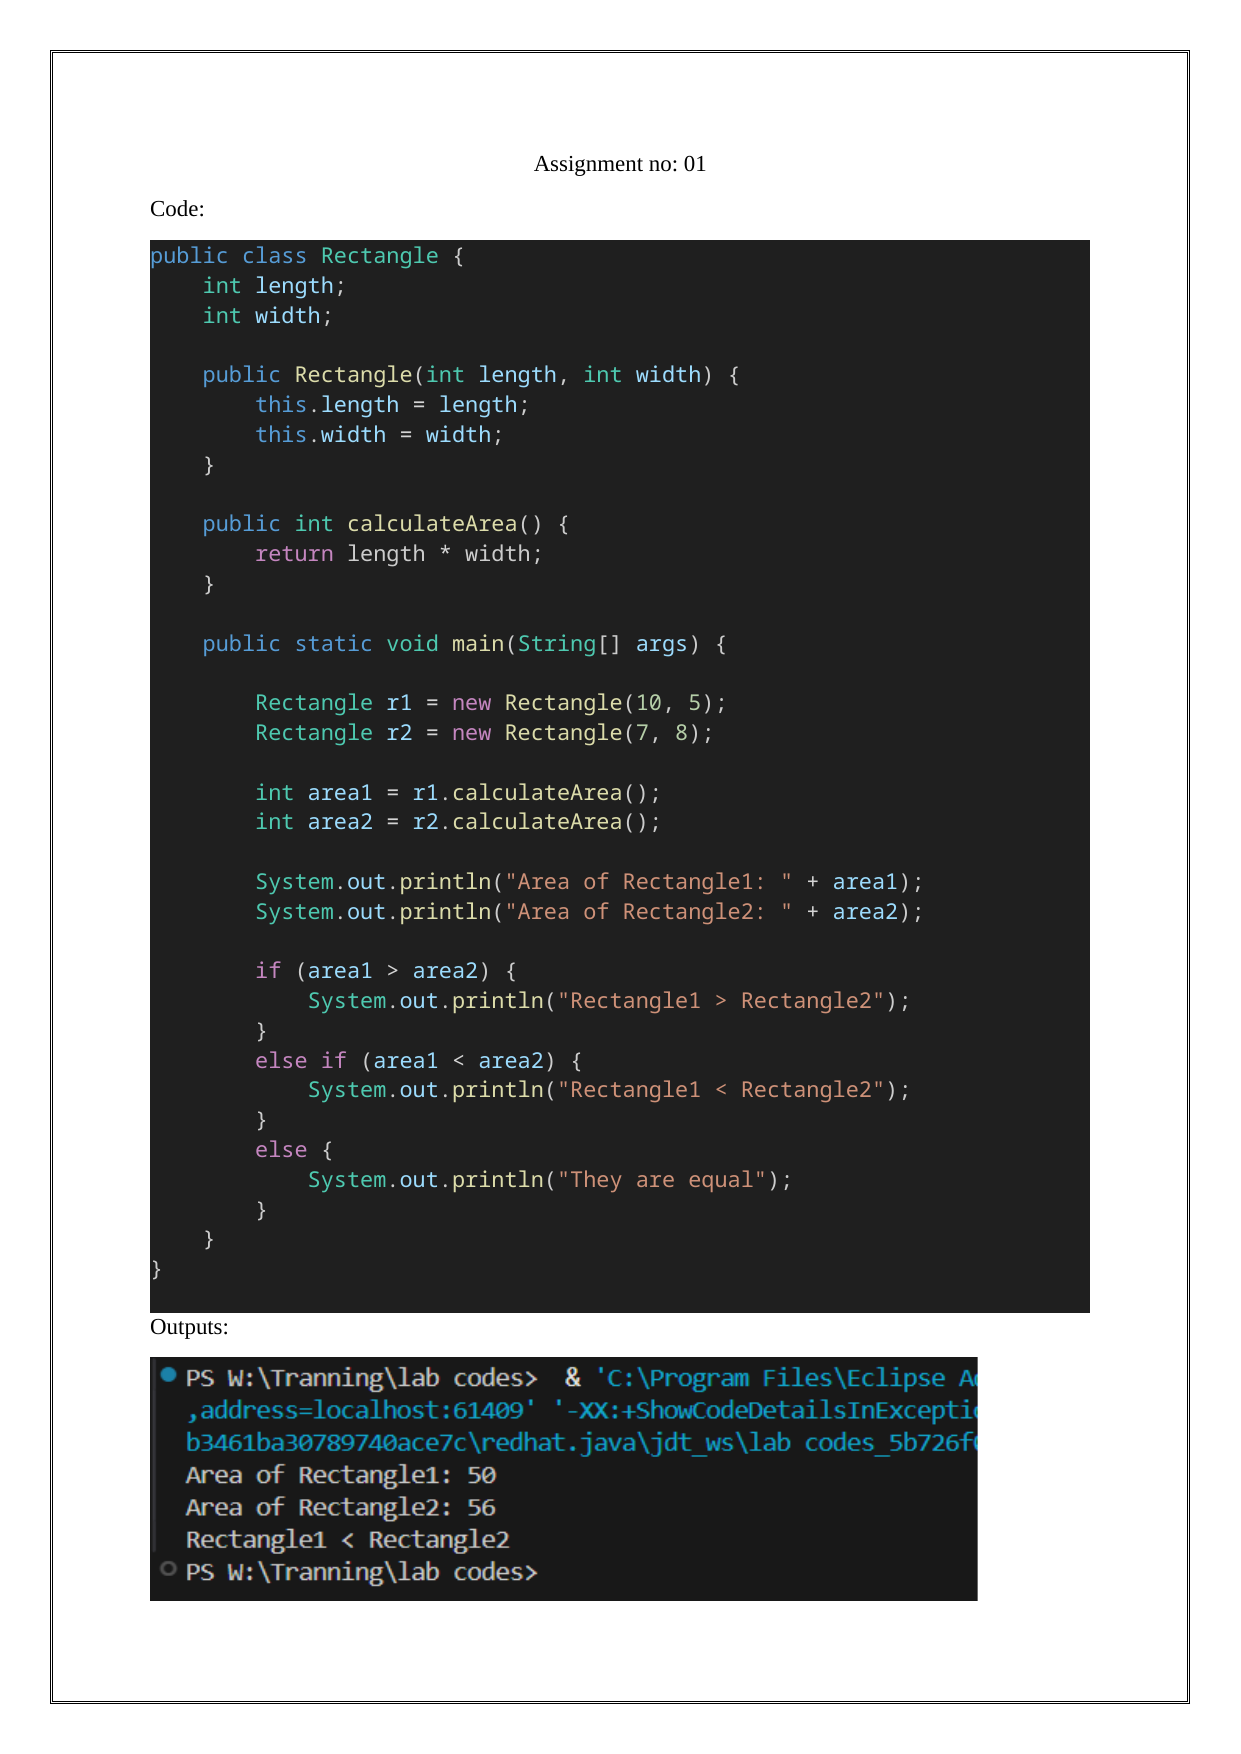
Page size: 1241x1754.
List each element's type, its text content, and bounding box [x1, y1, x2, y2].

text } [150, 1223, 1090, 1253]
text public class Rectangle { [150, 240, 1090, 270]
text } [150, 568, 1090, 598]
text System.out.println("They are equal"); [150, 1164, 1090, 1193]
text Outputs: [150, 1313, 1090, 1339]
text public int calculateArea() { [150, 508, 1090, 538]
text Rectangle r2 = new Rectangle(7, 8); [150, 717, 1090, 747]
text System.out.println("Rectangle1 > Rectangle2"); [150, 985, 1090, 1015]
picture [150, 1357, 978, 1601]
text } [150, 1015, 1090, 1044]
text Assignment no: 01 [150, 150, 1090, 176]
text else { [150, 1134, 1090, 1164]
text this.width = width; [150, 419, 1090, 449]
text } [150, 1193, 1090, 1223]
text public Rectangle(int length, int width) { [150, 359, 1090, 389]
text return length * width; [150, 538, 1090, 568]
text Rectangle r1 = new Rectangle(10, 5); [150, 687, 1090, 717]
text int width; [150, 300, 1090, 329]
text System.out.println("Area of Rectangle2: " + area2); [150, 896, 1090, 925]
text System.out.println("Rectangle1 < Rectangle2"); [150, 1074, 1090, 1104]
text } [150, 1253, 1090, 1283]
text else if (area1 < area2) { [150, 1044, 1090, 1074]
text public static void main(String[] args) { [150, 627, 1090, 657]
text Code: [150, 195, 1090, 221]
text System.out.println("Area of Rectangle1: " + area1); [150, 866, 1090, 896]
text } [150, 449, 1090, 478]
text } [150, 1104, 1090, 1134]
text int length; [150, 270, 1090, 300]
text if (area1 > area2) { [150, 955, 1090, 985]
text int area2 = r2.calculateArea(); [150, 806, 1090, 836]
text this.length = length; [150, 389, 1090, 419]
text int area1 = r1.calculateArea(); [150, 776, 1090, 806]
